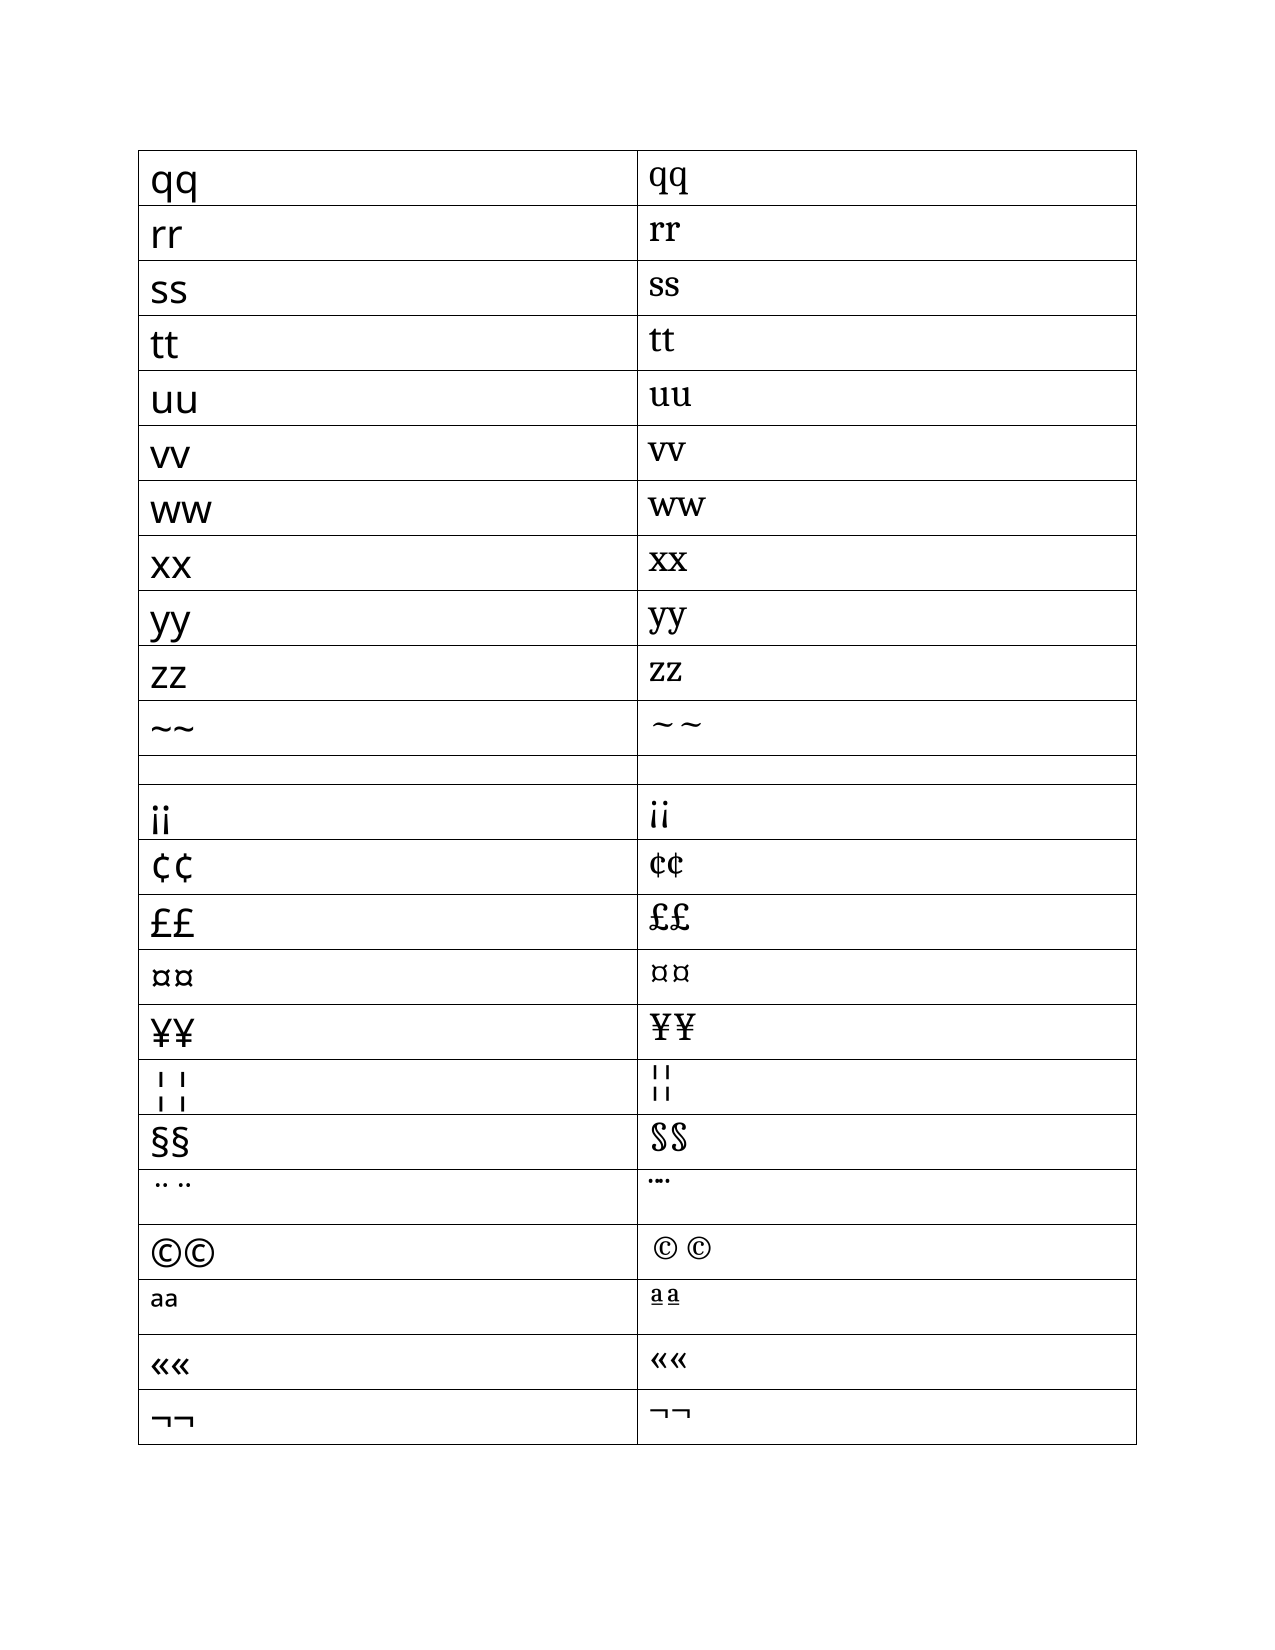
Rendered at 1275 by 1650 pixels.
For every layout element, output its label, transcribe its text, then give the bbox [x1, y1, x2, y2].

table_cell qq [139, 151, 637, 205]
table_cell [139, 756, 637, 784]
table_cell ww [638, 481, 1136, 535]
table_cell ©© [638, 1225, 1136, 1279]
table_cell ¬¬ [139, 1390, 637, 1444]
table_cell rr [139, 206, 637, 260]
table_cell ¬¬ [638, 1390, 1136, 1444]
table_cell ¤¤ [638, 950, 1136, 1004]
table_cell xx [638, 536, 1136, 590]
table_cell ££ [638, 895, 1136, 949]
table_cell yy [638, 591, 1136, 645]
table_cell xx [139, 536, 637, 590]
table_cell yy [139, 591, 637, 645]
table_cell tt [638, 316, 1136, 370]
table_cell uu [139, 371, 637, 425]
table_cell ¢¢ [638, 840, 1136, 894]
table_cell vv [139, 426, 637, 480]
table_cell ©© [139, 1225, 637, 1279]
table_cell ¨¨ [638, 1170, 1136, 1224]
table_cell ¡¡ [139, 785, 637, 839]
table_cell ~~ [638, 701, 1136, 755]
table_cell ££ [139, 895, 637, 949]
table_cell ¢¢ [139, 840, 637, 894]
table_cell uu [638, 371, 1136, 425]
table_cell ¥¥ [139, 1005, 637, 1059]
table_cell qq [638, 151, 1136, 205]
table_cell ¨¨ [139, 1170, 637, 1224]
table_cell vv [638, 426, 1136, 480]
table_cell ªª [139, 1280, 637, 1334]
table_cell ¡¡ [638, 785, 1136, 839]
table_cell [638, 756, 1136, 784]
table_cell ¦¦ [638, 1060, 1136, 1114]
table_cell §§ [139, 1115, 637, 1169]
table_cell zz [638, 646, 1136, 700]
table_cell ss [139, 261, 637, 315]
table_cell «« [139, 1335, 637, 1389]
table_cell ¤¤ [139, 950, 637, 1004]
table_cell tt [139, 316, 637, 370]
table_cell «« [638, 1335, 1136, 1389]
table_cell ¦¦ [139, 1060, 637, 1114]
table_cell ww [139, 481, 637, 535]
table_cell ªª [638, 1280, 1136, 1334]
table_cell ss [638, 261, 1136, 315]
table_cell rr [638, 206, 1136, 260]
table_cell ~~ [139, 701, 637, 755]
table_cell §§ [638, 1115, 1136, 1169]
table_cell ¥¥ [638, 1005, 1136, 1059]
table_cell zz [139, 646, 637, 700]
